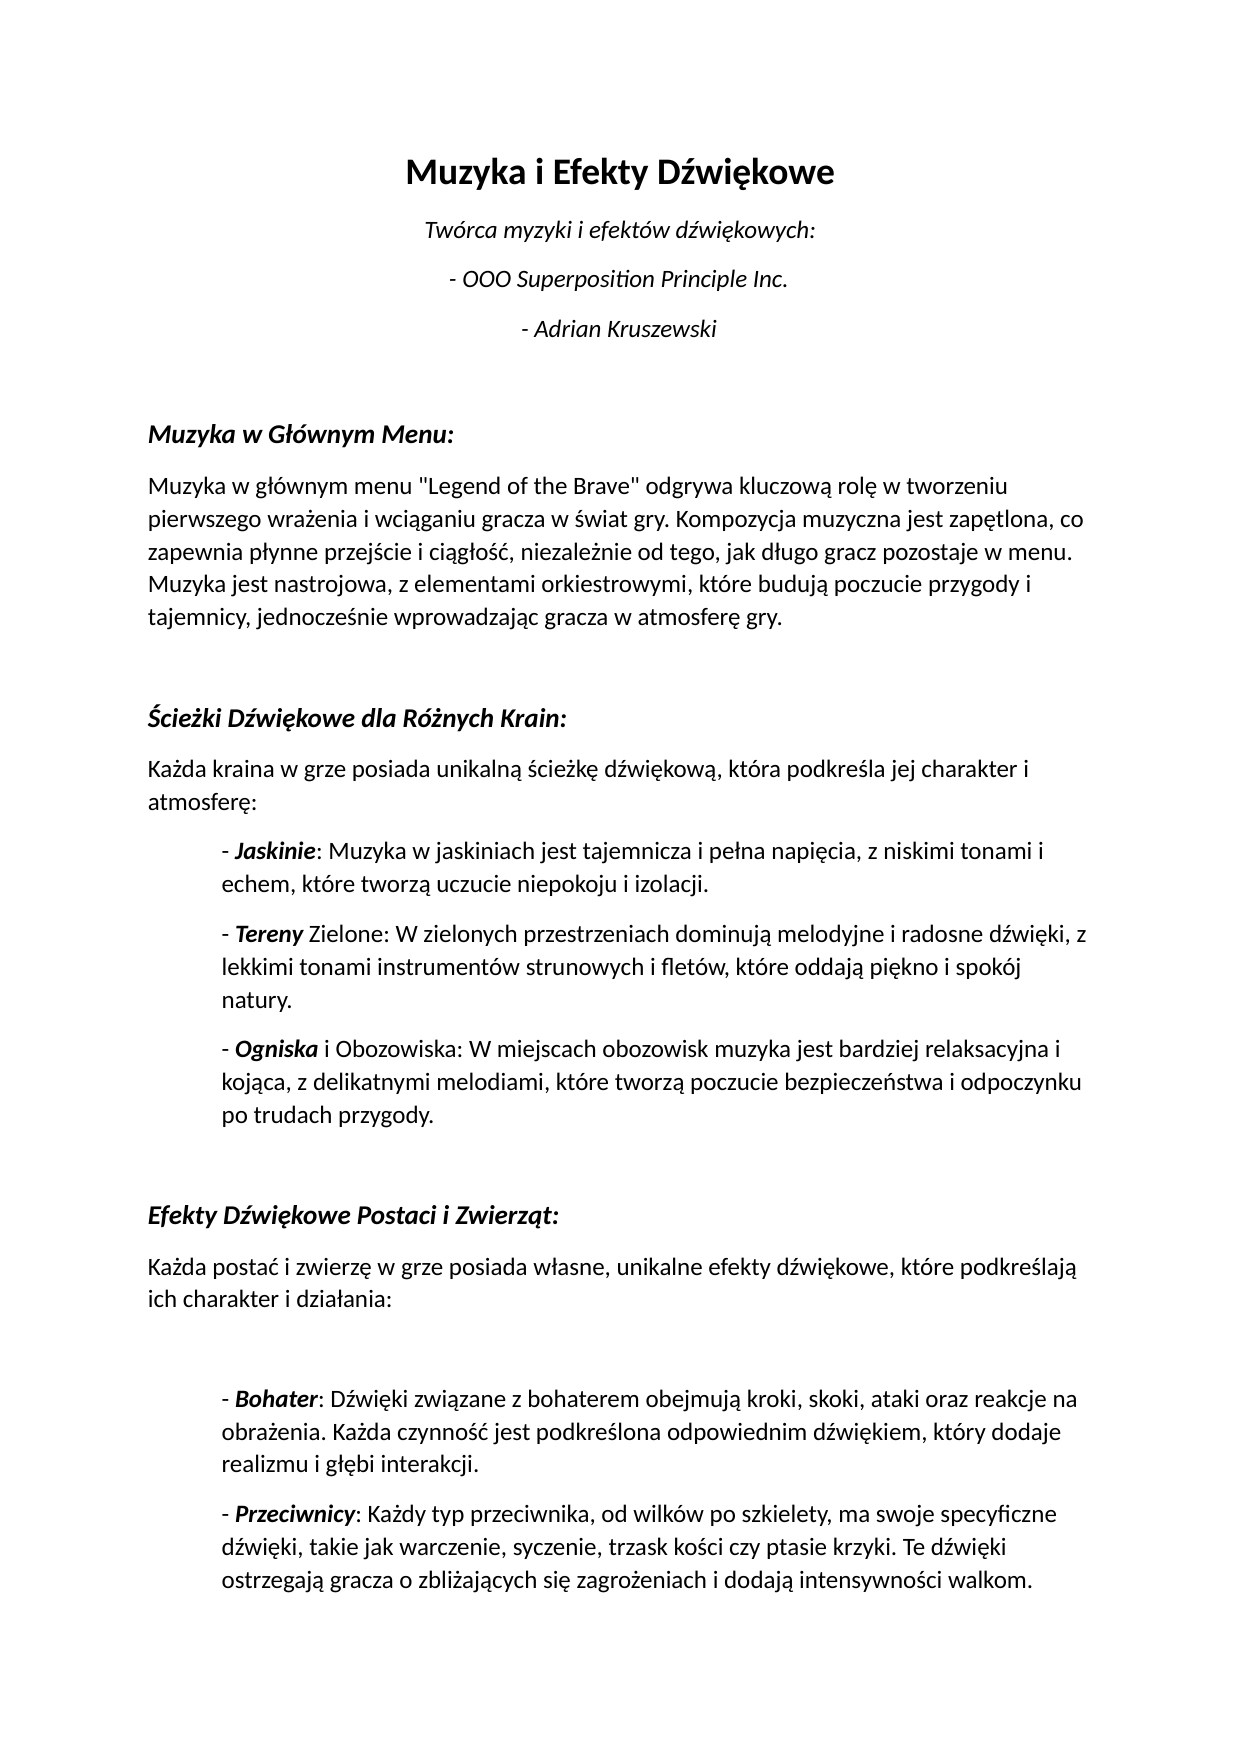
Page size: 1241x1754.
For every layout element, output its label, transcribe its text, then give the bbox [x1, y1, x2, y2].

text - Bohater: Dźwięki związane z bohaterem obejmują kroki, skoki, ataki oraz reakcje na obrażenia. Każda czynność jest podkreślona odpowiednim dźwiękiem, który dodaje realizmu i głębi interakcji. [221, 1383, 1093, 1479]
text - Przeciwnicy: Każdy typ przeciwnika, od wilków po szkielety, ma swoje specyficzne dźwięki, takie jak warczenie, syczenie, trzask kości czy ptasie krzyki. Te dźwięki ostrzegają gracza o zbliżających się zagrożeniach i dodają intensywności walkom. [221, 1498, 1093, 1594]
text Muzyka w głównym menu "Legend of the Brave" odgrywa kluczową rolę w tworzeniu pierwszego wrażenia i wciąganiu gracza w świat gry. Kompozycja muzyczna jest zapętlona, co zapewnia płynne przejście i ciągłość, niezależnie od tego, jak długo gracz pozostaje w menu. Muzyka jest nastrojowa, z elementami orkiestrowymi, które budują poczucie przygody i tajemnicy, jednocześnie wprowadzając gracza w atmosferę gry. [148, 470, 1093, 632]
text Muzyka i Efekty Dźwiękowe [148, 148, 1093, 193]
text - Jaskinie: Muzyka w jaskiniach jest tajemnicza i pełna napięcia, z niskimi tonami i echem, które tworzą uczucie niepokoju i izolacji. [221, 836, 1093, 899]
text - OOO Superposition Principle Inc. [148, 263, 1093, 294]
text - Ogniska i Obozowiska: W miejscach obozowisk muzyka jest bardziej relaksacyjna i kojąca, z delikatnymi melodiami, które tworzą poczucie bezpieczeństwa i odpoczynku po trudach przygody. [221, 1033, 1093, 1130]
text Każda postać i zwierzę w grze posiada własne, unikalne efekty dźwiękowe, które podkreślają ich charakter i działania: [148, 1251, 1093, 1314]
text - Adrian Kruszewski [148, 313, 1093, 343]
text Twórca myzyki i efektów dźwiękowych: [148, 214, 1093, 244]
text Ścieżki Dźwiękowe dla Różnych Krain: [148, 701, 1093, 734]
text Każda kraina w grze posiada unikalną ścieżkę dźwiękową, która podkreśla jej charakter i atmosferę: [148, 753, 1093, 816]
text - Tereny Zielone: W zielonych przestrzeniach dominują melodyjne i radosne dźwięki, z lekkimi tonami instrumentów strunowych i fletów, które oddają piękno i spokój natury. [221, 918, 1093, 1014]
text Efekty Dźwiękowe Postaci i Zwierząt: [148, 1198, 1093, 1231]
text Muzyka w Głównym Menu: [148, 418, 1093, 451]
